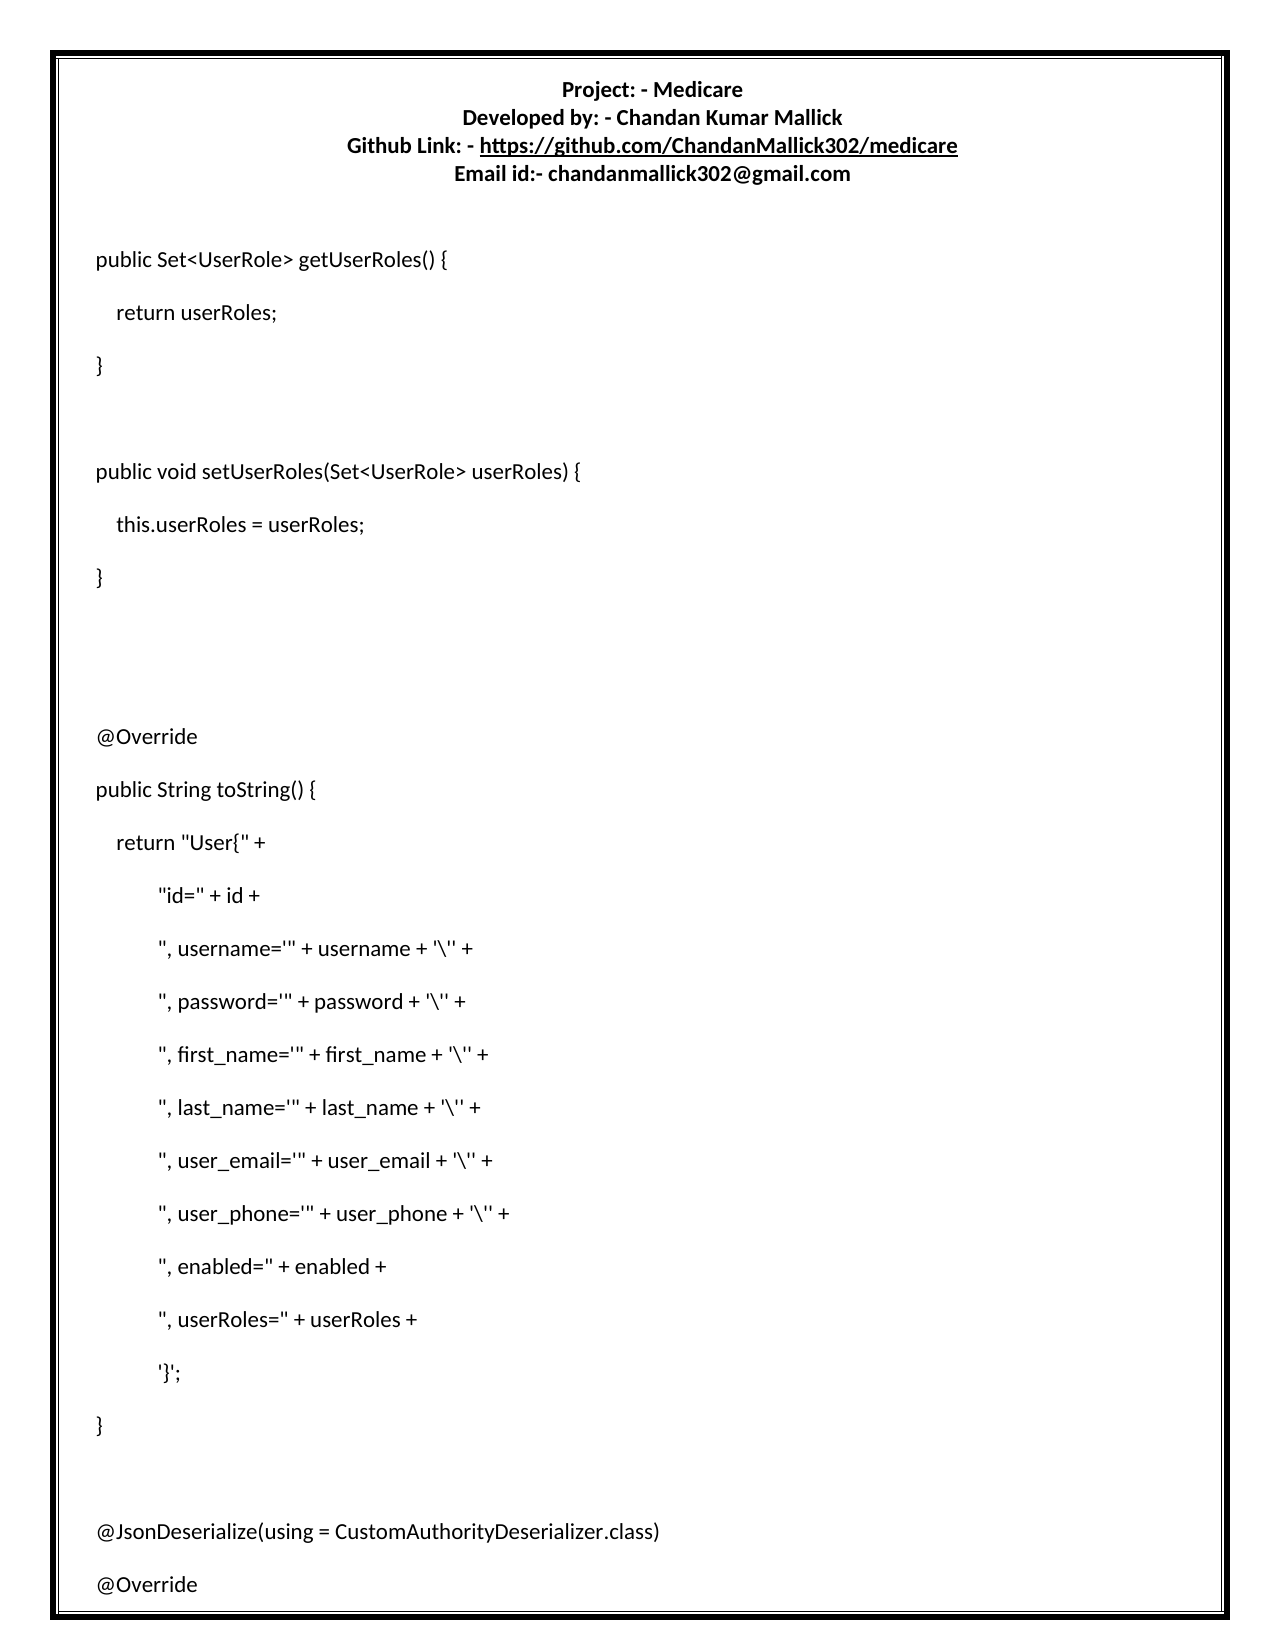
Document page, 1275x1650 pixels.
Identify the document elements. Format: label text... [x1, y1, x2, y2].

text return userRoles; [75, 298, 1221, 326]
text ", user_phone='" + user_phone + '\'' + [75, 1199, 1221, 1227]
text } [75, 563, 1221, 591]
text return "User{" + [75, 828, 1221, 856]
text "id=" + id + [75, 881, 1221, 909]
text ", user_email='" + user_email + '\'' + [75, 1146, 1221, 1174]
text this.userRoles = userRoles; [75, 510, 1221, 538]
text ", userRoles=" + userRoles + [75, 1305, 1221, 1333]
text @JsonDeserialize(using = CustomAuthorityDeserializer.class) [75, 1517, 1221, 1545]
text ", first_name='" + first_name + '\'' + [75, 1040, 1221, 1068]
text ", last_name='" + last_name + '\'' + [75, 1093, 1221, 1121]
text ", password='" + password + '\'' + [75, 987, 1221, 1015]
text @Override [75, 1570, 1221, 1598]
text ", enabled=" + enabled + [75, 1252, 1221, 1280]
text public Set<UserRole> getUserRoles() { [75, 245, 1221, 273]
text public String toString() { [75, 775, 1221, 803]
text } [75, 1411, 1221, 1439]
text @Override [75, 722, 1221, 750]
text } [75, 351, 1221, 379]
text ", username='" + username + '\'' + [75, 934, 1221, 962]
text '}'; [75, 1358, 1221, 1386]
text public void setUserRoles(Set<UserRole> userRoles) { [75, 457, 1221, 485]
